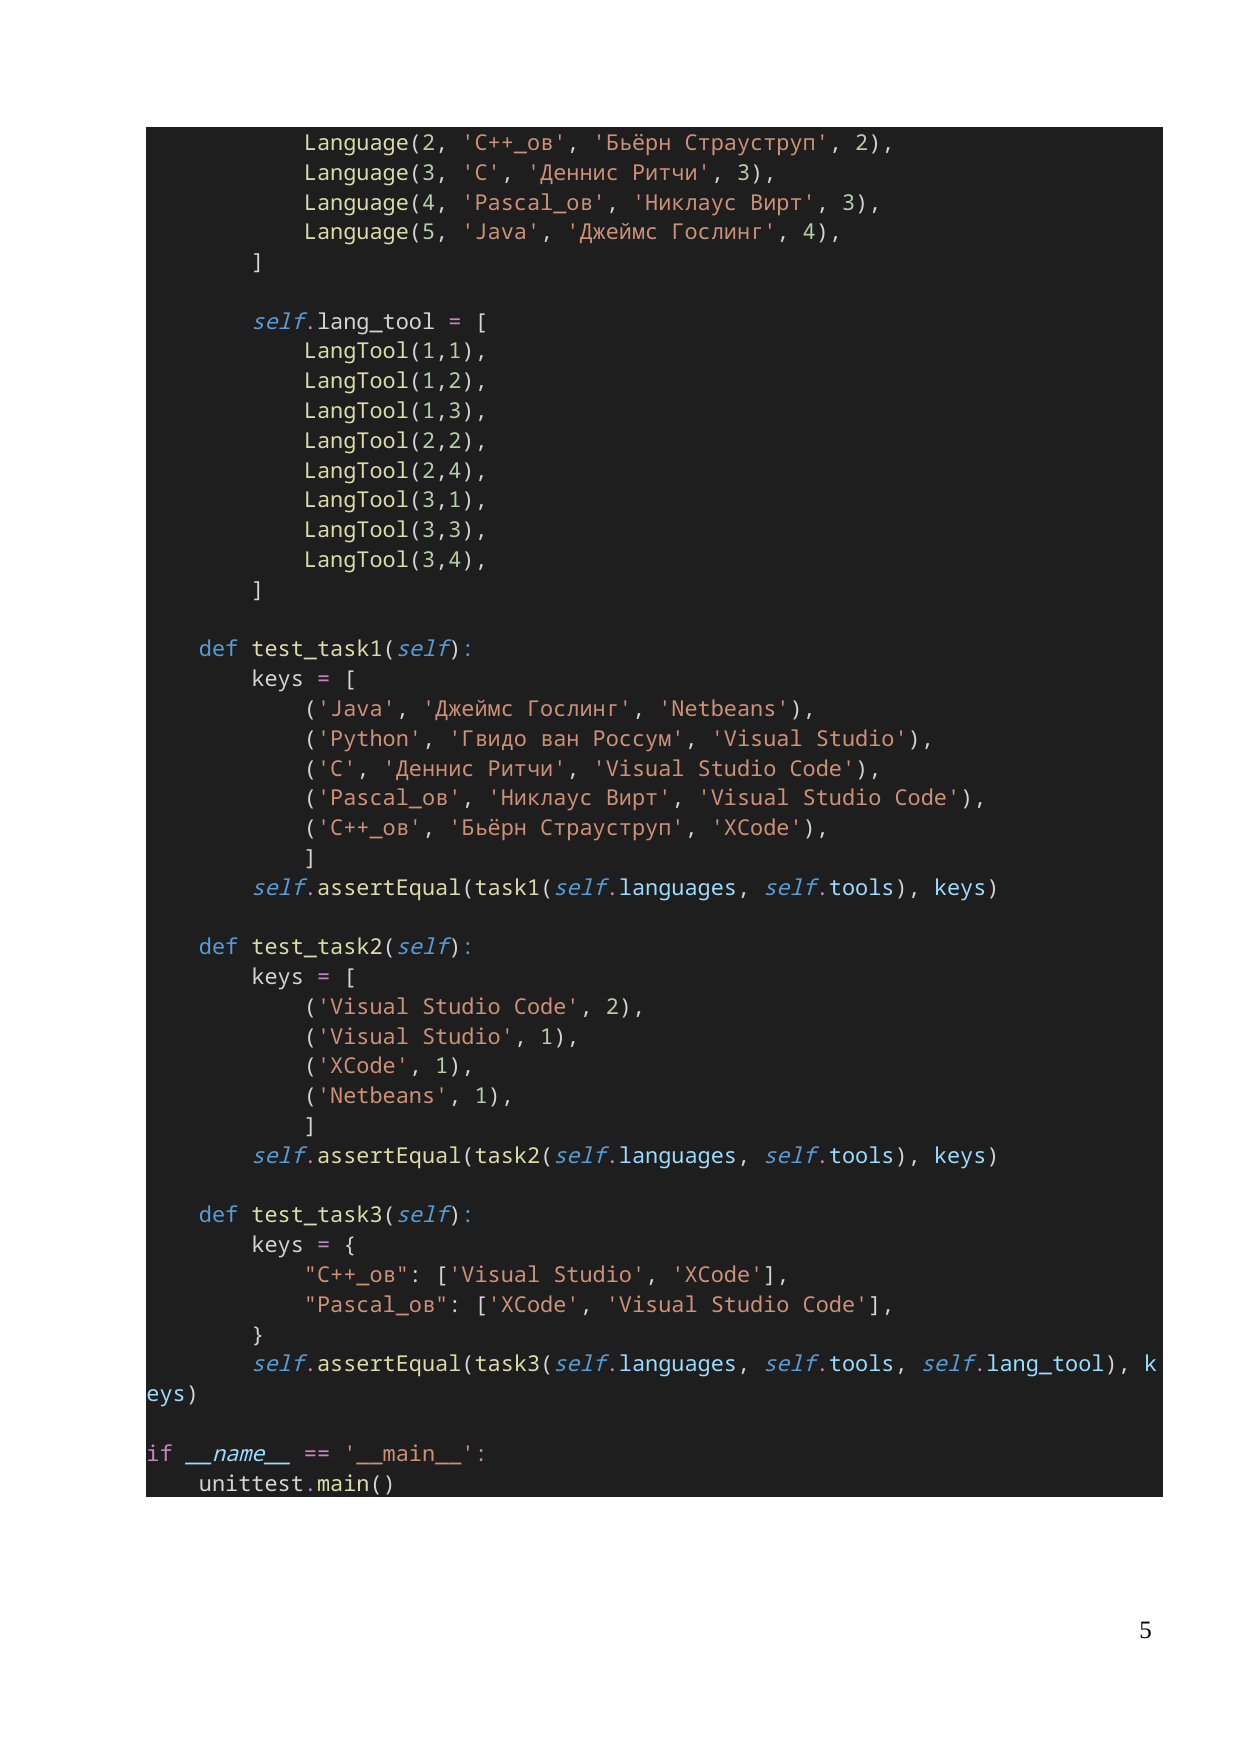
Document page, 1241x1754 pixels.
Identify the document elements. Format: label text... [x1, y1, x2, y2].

text ('C', 'Деннис Ритчи', 'Visual Studio Code'), [146, 752, 1163, 782]
text keys = { [146, 1229, 1163, 1259]
text def test_task3(self): [146, 1199, 1163, 1229]
text LangTool(2,2), [146, 425, 1163, 454]
text ('XCode', 1), [146, 1050, 1163, 1080]
text self.lang_tool = [ [146, 306, 1163, 335]
text LangTool(3,4), [146, 544, 1163, 574]
text } [146, 1318, 1163, 1348]
text Language(5, 'Java', 'Джеймс Гослинг', 4), [146, 216, 1163, 246]
text keys = [ [146, 663, 1163, 693]
text LangTool(3,3), [146, 514, 1163, 544]
text unittest.main() [146, 1467, 1163, 1497]
text LangTool(1,3), [146, 395, 1163, 425]
text self.assertEqual(task3(self.languages, self.tools, self.lang_tool), keys) [146, 1348, 1163, 1408]
text def test_task1(self): [146, 633, 1163, 663]
text if __name__ == '__main__': [146, 1438, 1163, 1467]
text ('Python', 'Гвидо ван Россум', 'Visual Studio'), [146, 723, 1163, 752]
text ('Visual Studio Code', 2), [146, 991, 1163, 1021]
text def test_task2(self): [146, 931, 1163, 961]
text ('Pascal_ов', 'Никлаус Вирт', 'Visual Studio Code'), [146, 782, 1163, 812]
text ('Netbeans', 1), [146, 1080, 1163, 1110]
text LangTool(1,1), [146, 335, 1163, 365]
text LangTool(3,1), [146, 484, 1163, 514]
text ('Java', 'Джеймс Гослинг', 'Netbeans'), [146, 693, 1163, 723]
text "Pascal_ов": ['XCode', 'Visual Studio Code'], [146, 1289, 1163, 1318]
text ('Visual Studio', 1), [146, 1021, 1163, 1050]
text ] [146, 246, 1163, 276]
text Language(4, 'Pascal_ов', 'Никлаус Вирт', 3), [146, 186, 1163, 216]
text keys = [ [146, 961, 1163, 991]
text self.assertEqual(task2(self.languages, self.tools), keys) [146, 1140, 1163, 1169]
text Language(2, 'C++_ов', 'Бьёрн Страуструп', 2), [146, 127, 1163, 157]
text self.assertEqual(task1(self.languages, self.tools), keys) [146, 872, 1163, 901]
text Language(3, 'C', 'Деннис Ритчи', 3), [146, 157, 1163, 186]
text LangTool(1,2), [146, 365, 1163, 395]
text ] [146, 574, 1163, 603]
text LangTool(2,4), [146, 454, 1163, 484]
text ('C++_ов', 'Бьёрн Страуструп', 'XCode'), [146, 812, 1163, 842]
text ] [146, 842, 1163, 872]
text "C++_ов": ['Visual Studio', 'XCode'], [146, 1259, 1163, 1289]
text ] [146, 1110, 1163, 1140]
